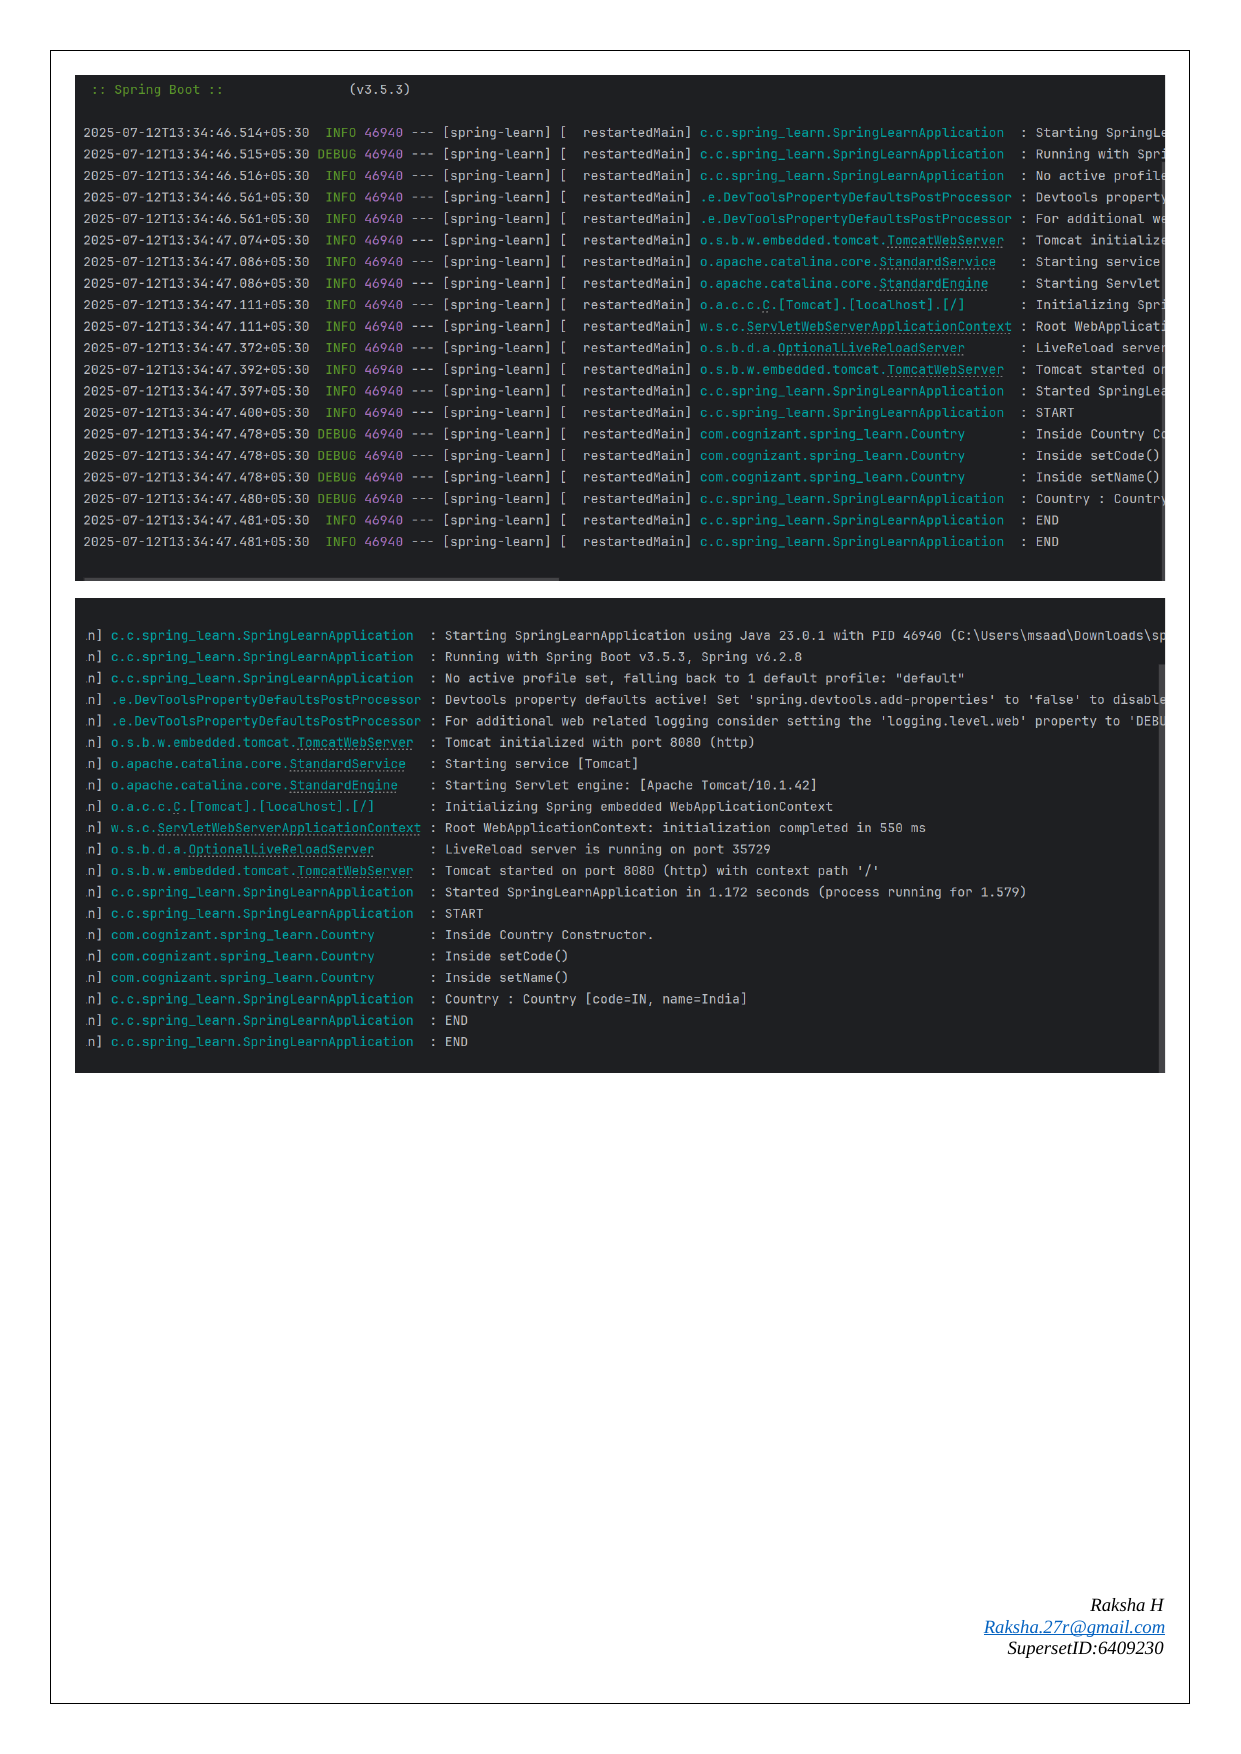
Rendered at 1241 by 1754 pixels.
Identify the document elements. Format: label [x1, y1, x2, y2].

picture [75, 598, 1166, 1073]
picture [75, 75, 1166, 581]
